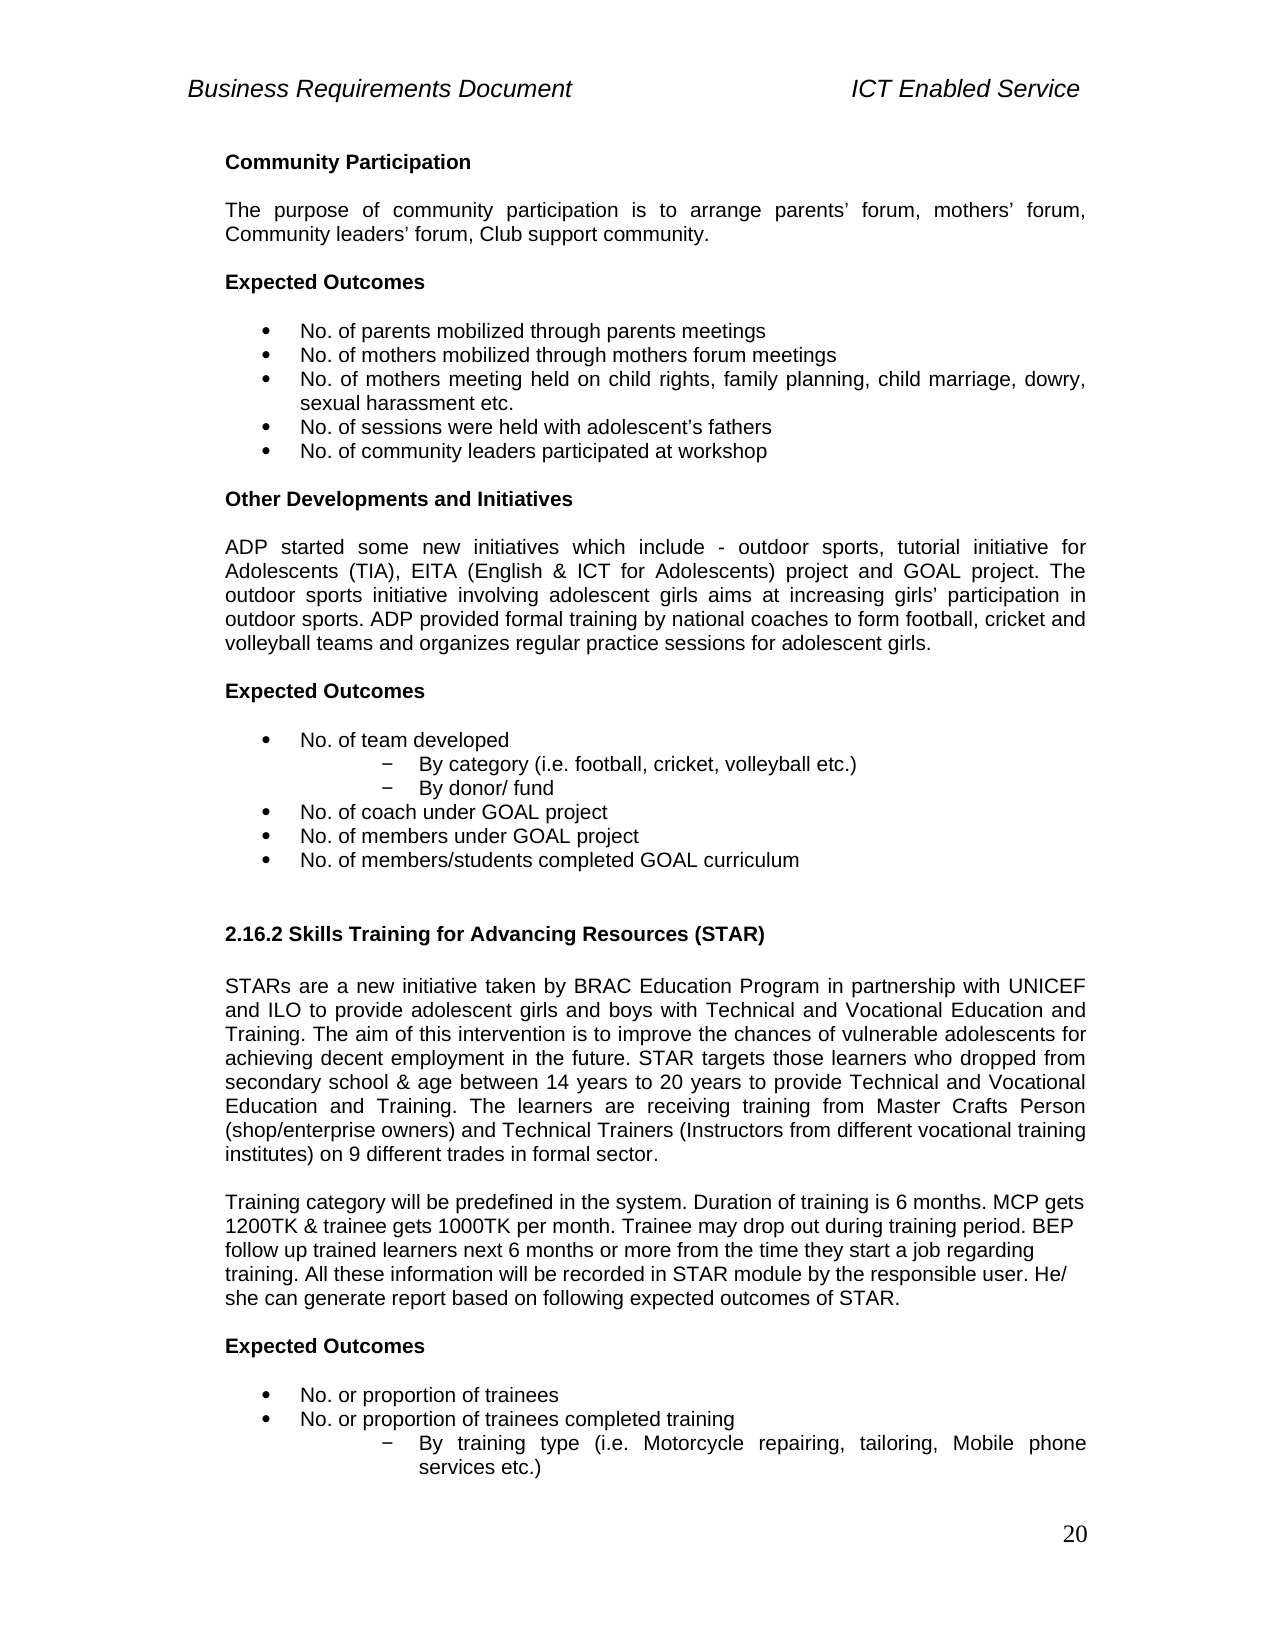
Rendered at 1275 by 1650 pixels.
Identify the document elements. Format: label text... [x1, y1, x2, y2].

text The purpose of community participation is to arrange parents’ forum, mothers’ forum, Community leaders’ forum, Club support community. [225, 198, 1087, 246]
list By training type (i.e. Motorcycle repairing, tailoring, Mobile phone services etc.) [381, 1431, 1087, 1478]
list No. of sessions were held with adolescent’s fathers [262, 415, 1087, 439]
list By category (i.e. football, cricket, volleyball etc.) [381, 752, 1087, 776]
text Expected Outcomes [225, 679, 1087, 703]
text Community Participation [225, 150, 1087, 174]
list No. of team developed [262, 728, 1087, 752]
text Expected Outcomes [225, 270, 1087, 294]
text ADP started some new initiatives which include - outdoor sports, tutorial initiative for Adolescents (TIA), EITA (English & ICT for Adolescents) project and GOAL project. The outdoor sports initiative involving adolescent girls aims at increasing girls’ participation in outdoor sports. ADP provided formal training by national coaches to form football, cricket and volleyball teams and organizes regular practice sessions for adolescent girls. [225, 535, 1087, 655]
subtitle 2.16.2 Skills Training for Advancing Resources (STAR) [187, 921, 1087, 945]
text STARs are a new initiative taken by BRAC Education Program in partnership with UNICEF and ILO to provide adolescent girls and boys with Technical and Vocational Education and Training. The aim of this intervention is to improve the chances of vulnerable adolescents for achieving decent employment in the future. STAR targets those learners who dropped from secondary school & age between 14 years to 20 years to provide Technical and Vocational Education and Training. The learners are receiving training from Master Crafts Person (shop/enterprise owners) and Technical Trainers (Instructors from different vocational training institutes) on 9 different trades in formal sector. [225, 974, 1087, 1166]
text Other Developments and Initiatives [225, 487, 1087, 511]
list No. of community leaders participated at workshop [262, 439, 1087, 463]
list No. of members/students completed GOAL curriculum [262, 848, 1087, 872]
list No. of mothers meeting held on child rights, family planning, child marriage, dowry, sexual harassment etc. [262, 367, 1087, 415]
list No. of coach under GOAL project [262, 799, 1087, 824]
list No. or proportion of trainees completed training [262, 1406, 1087, 1431]
text Expected Outcomes [225, 1333, 1087, 1357]
list No. of mothers mobilized through mothers forum meetings [262, 343, 1087, 367]
list No. of parents mobilized through parents meetings [262, 319, 1087, 343]
text Training category will be predefined in the system. Duration of training is 6 months. MCP gets 1200TK & trainee gets 1000TK per month. Trainee may drop out during training period. BEP follow up trained learners next 6 months or more from the time they start a job regarding training. All these information will be recorded in STAR module by the responsible user. He/ she can generate report based on following expected outcomes of STAR. [225, 1190, 1087, 1309]
list No. or proportion of trainees [262, 1382, 1087, 1406]
list By donor/ fund [381, 776, 1087, 799]
list No. of members under GOAL project [262, 824, 1087, 848]
